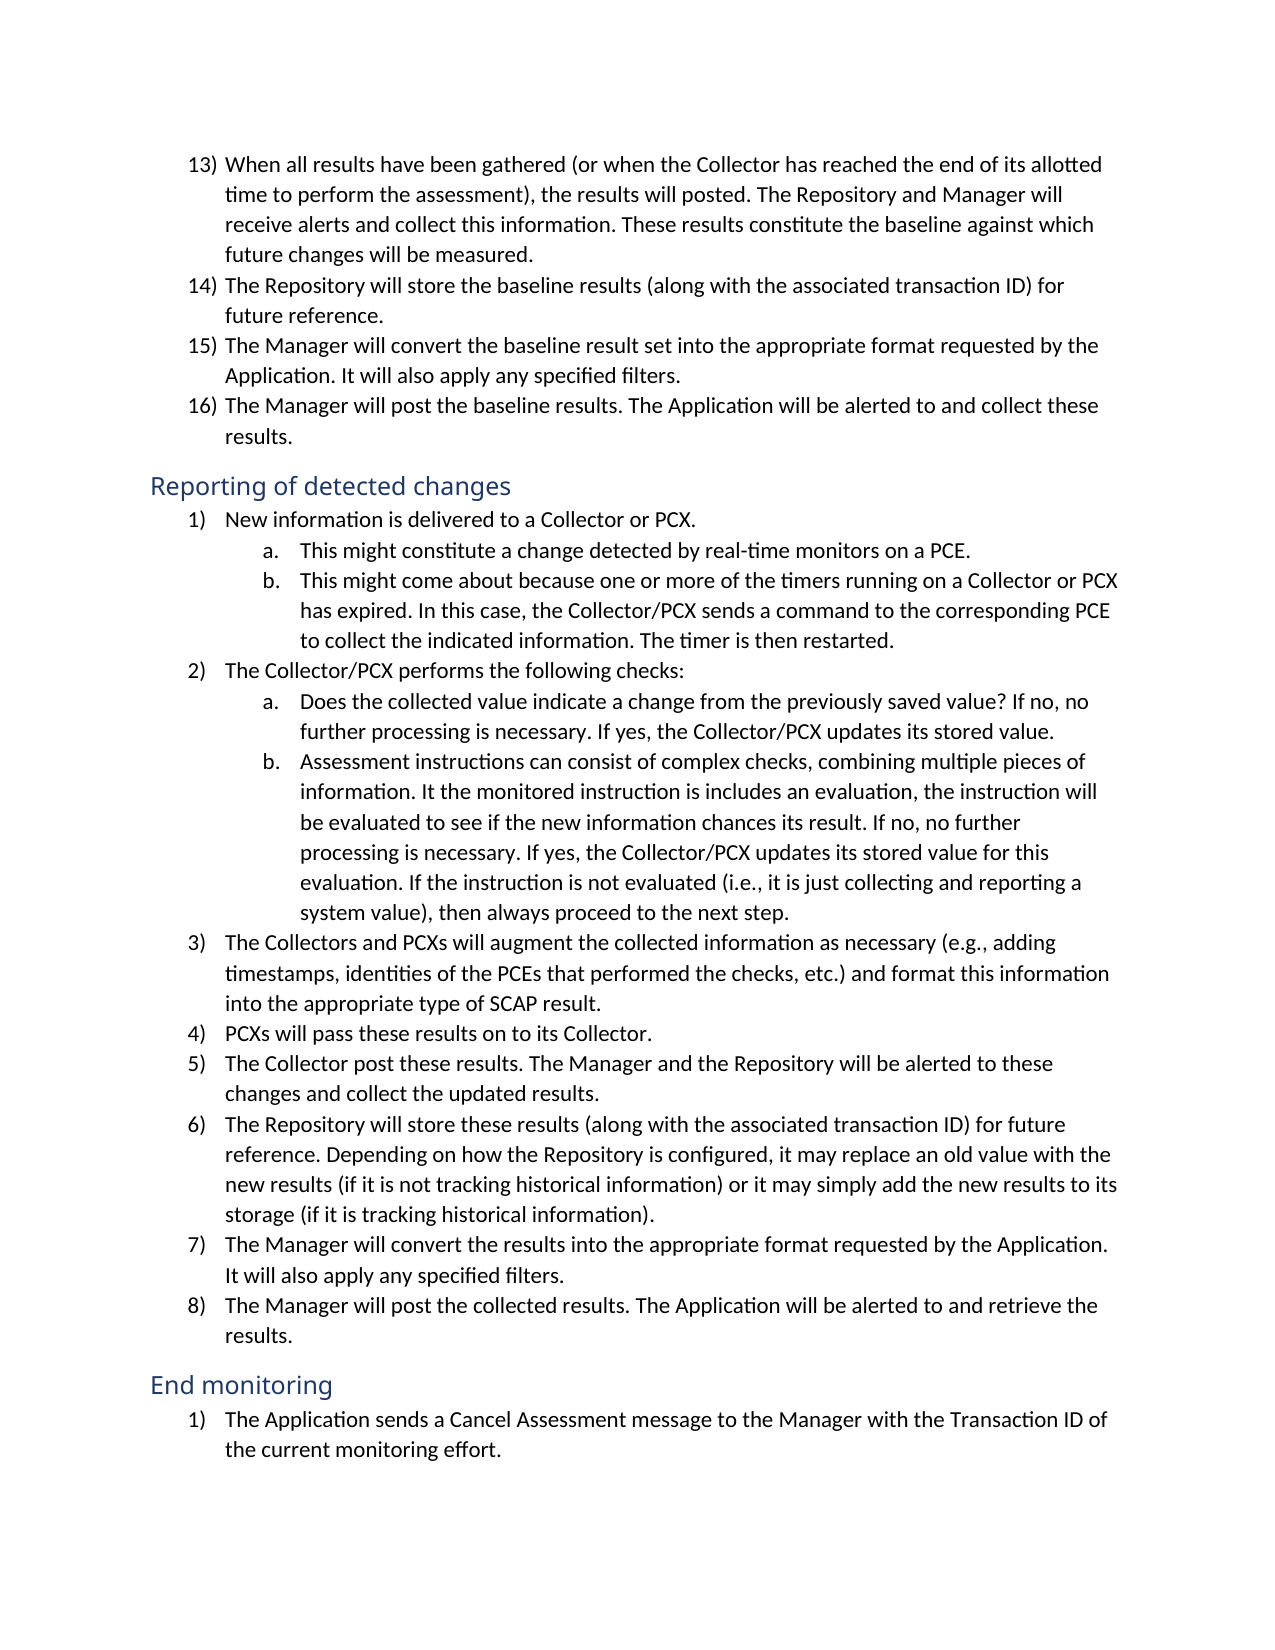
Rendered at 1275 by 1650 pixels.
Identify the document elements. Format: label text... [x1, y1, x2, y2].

list The Manager will convert the results into the appropriate format requested by the Application. It will also apply any specified filters. [187, 1231, 1125, 1289]
list The Manager will post the collected results. The Application will be alerted to and retrieve the results. [187, 1291, 1125, 1349]
list When all results have been gathered (or when the Collector has reached the end of its allotted time to perform the assessment), the results will posted. The Repository and Manager will receive alerts and collect this information. These results constitute the baseline against which future changes will be measured. [187, 150, 1125, 269]
list This might constitute a change detected by real-time monitors on a PCE. [262, 536, 1125, 564]
list This might come about because one or more of the timers running on a Collector or PCX has expired. In this case, the Collector/PCX sends a command to the corresponding PCE to collect the indicated information. The timer is then restarted. [262, 566, 1125, 654]
list The Collector/PCX performs the following checks: [187, 657, 1125, 684]
list The Manager will convert the baseline result set into the appropriate format requested by the Application. It will also apply any specified filters. [187, 331, 1125, 389]
list The Collectors and PCXs will augment the collected information as necessary (e.g., adding timestamps, identities of the PCEs that performed the checks, etc.) and format this information into the appropriate type of SCAP result. [187, 928, 1125, 1017]
subtitle Reporting of detected changes [150, 469, 1125, 503]
list The Manager will post the baseline results. The Application will be alerted to and collect these results. [187, 392, 1125, 450]
list PCXs will pass these results on to its Collector. [187, 1019, 1125, 1047]
subtitle End monitoring [150, 1368, 1125, 1402]
list The Collector post these results. The Manager and the Repository will be alerted to these changes and collect the updated results. [187, 1049, 1125, 1107]
list Does the collected value indicate a change from the previously saved value? If no, no further processing is necessary. If yes, the Collector/PCX updates its stored value. [262, 687, 1125, 745]
list Assessment instructions can consist of complex checks, combining multiple pieces of information. It the monitored instruction is includes an evaluation, the instruction will be evaluated to see if the new information chances its result. If no, no further processing is necessary. If yes, the Collector/PCX updates its stored value for this evaluation. If the instruction is not evaluated (i.e., it is just collecting and reporting a system value), then always proceed to the next step. [262, 747, 1125, 926]
list The Application sends a Cancel Assessment message to the Manager with the Transaction ID of the current monitoring effort. [187, 1405, 1125, 1463]
list The Repository will store the baseline results (along with the associated transaction ID) for future reference. [187, 271, 1125, 329]
list The Repository will store these results (along with the associated transaction ID) for future reference. Depending on how the Repository is configured, it may replace an old value with the new results (if it is not tracking historical information) or it may simply add the new results to its storage (if it is tracking historical information). [187, 1110, 1125, 1228]
list New information is delivered to a Collector or PCX. [187, 506, 1125, 533]
